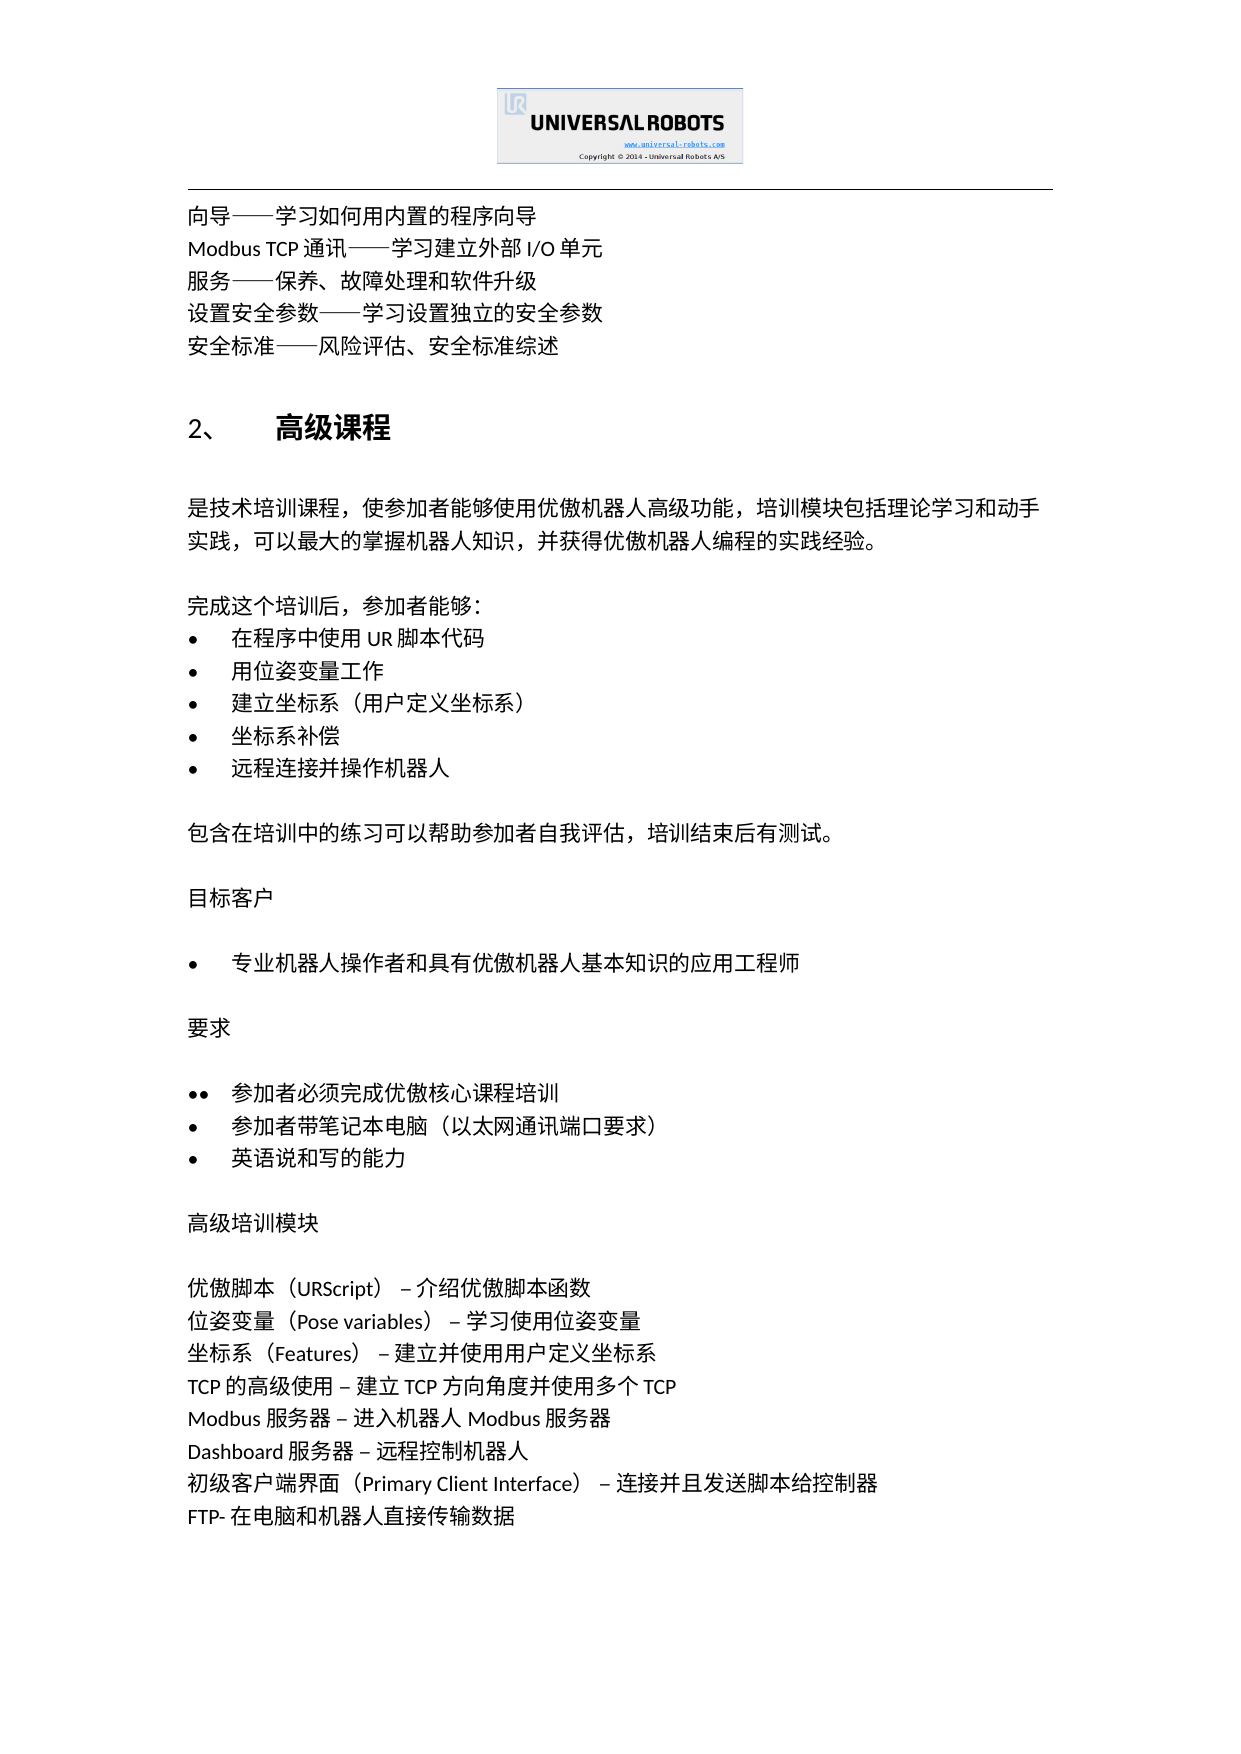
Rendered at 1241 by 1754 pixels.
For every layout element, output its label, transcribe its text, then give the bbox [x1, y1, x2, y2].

text 高级培训模块 [187, 1206, 1053, 1238]
text • 英语说和写的能力 [187, 1141, 1053, 1173]
text • 参加者带笔记本电脑（以太网通讯端口要求） [187, 1108, 1053, 1141]
text 服务——保养、故障处理和软件升级 [187, 263, 1053, 296]
text 坐标系（Features） – 建立并使用用户定义坐标系 [187, 1336, 1053, 1368]
text 完成这个培训后，参加者能够： [187, 588, 1053, 621]
text 优傲脚本（URScript） – 介绍优傲脚本函数 [187, 1271, 1053, 1303]
text 设置安全参数——学习设置独立的安全参数 [187, 296, 1053, 328]
text 安全标准——风险评估、安全标准综述 [187, 328, 1053, 361]
text • 远程连接并操作机器人 [187, 751, 1053, 783]
text Dashboard 服务器 – 远程控制机器人 [187, 1433, 1053, 1466]
text •• 参加者必须完成优傲核心课程培训 [187, 1076, 1053, 1108]
text • 用位姿变量工作 [187, 653, 1053, 686]
text • 坐标系补偿 [187, 718, 1053, 751]
text TCP的高级使用 – 建立TCP方向角度并使用多个TCP [187, 1368, 1053, 1401]
picture [497, 88, 744, 164]
text 包含在培训中的练习可以帮助参加者自我评估，培训结束后有测试。 [187, 816, 1053, 848]
text FTP- 在电脑和机器人直接传输数据 [187, 1498, 1053, 1531]
text 是技术培训课程，使参加者能够使用优傲机器人高级功能，培训模块包括理论学习和动手实践，可以最大的掌握机器人知识，并获得优傲机器人编程的实践经验。 [187, 491, 1053, 556]
text • 专业机器人操作者和具有优傲机器人基本知识的应用工程师 [187, 946, 1053, 978]
text 向导——学习如何用内置的程序向导 [187, 198, 1053, 231]
text 位姿变量（Pose variables） – 学习使用位姿变量 [187, 1303, 1053, 1336]
text • 建立坐标系（用户定义坐标系） [187, 686, 1053, 718]
text Modbus TCP通讯——学习建立外部I/O单元 [187, 231, 1053, 263]
list 高级课程 [187, 393, 1053, 458]
text 初级客户端界面（Primary Client Interface） – 连接并且发送脚本给控制器 [187, 1466, 1053, 1498]
text 目标客户 [187, 881, 1053, 913]
text • 在程序中使用UR脚本代码 [187, 621, 1053, 653]
text 要求 [187, 1011, 1053, 1043]
text Modbus 服务器 – 进入机器人 Modbus 服务器 [187, 1401, 1053, 1433]
